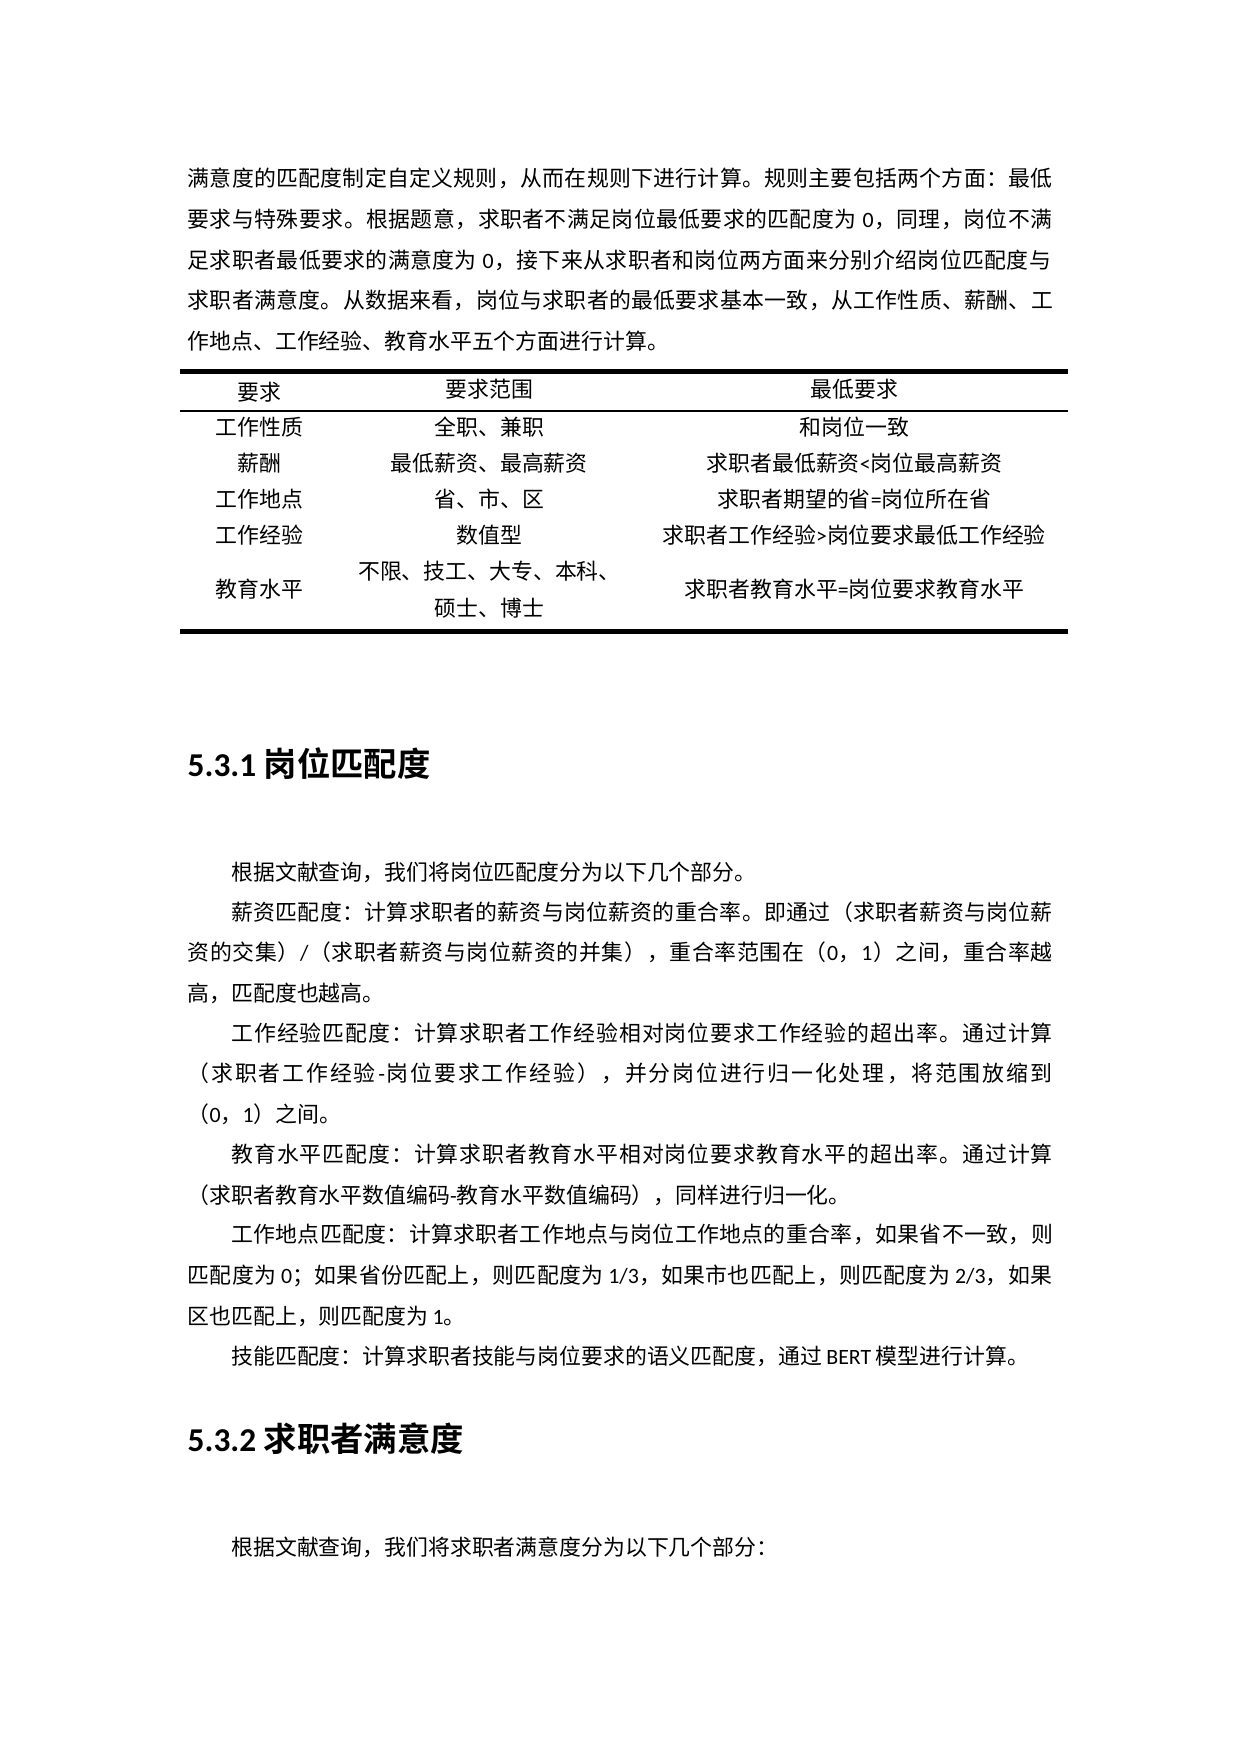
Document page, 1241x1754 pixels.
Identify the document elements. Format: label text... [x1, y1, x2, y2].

subtitle 5.3.2 求职者满意度 [187, 1406, 1053, 1471]
table_cell 薪酬 [180, 448, 338, 484]
table_cell 不限、技工、大专、本科、硕士、博士 [338, 556, 640, 629]
table_cell 工作性质 [180, 412, 338, 448]
table_header 最低要求 [640, 374, 1068, 410]
table_cell 求职者期望的省=岗位所在省 [640, 484, 1068, 520]
list 教育水平匹配度：计算求职者教育水平相对岗位要求教育水平的超出率。通过计算（求职者教育水平数值编码-教育水平数值编码），同样进行归一化。 [187, 1138, 1053, 1211]
table_cell 工作经验 [180, 520, 338, 556]
table_cell 求职者教育水平=岗位要求教育水平 [640, 556, 1068, 629]
table_cell 和岗位一致 [640, 412, 1068, 448]
table_cell 工作地点 [180, 484, 338, 520]
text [187, 162, 1053, 357]
list 根据文献查询，我们将岗位匹配度分为以下几个部分。 [187, 855, 1053, 888]
table_cell 求职者最低薪资<岗位最高薪资 [640, 448, 1068, 484]
list 技能匹配度：计算求职者技能与岗位要求的语义匹配度，通过BERT模型进行计算。 [187, 1339, 1053, 1372]
list 工作经验匹配度：计算求职者工作经验相对岗位要求工作经验的超出率。通过计算（求职者工作经验-岗位要求工作经验），并分岗位进行归一化处理，将范围放缩到（0，1）之间。 [187, 1016, 1053, 1130]
text 根据文献查询，我们将求职者满意度分为以下几个部分： [187, 1531, 1053, 1563]
table_header 要求 [180, 374, 338, 410]
table_cell 求职者工作经验>岗位要求最低工作经验 [640, 520, 1068, 556]
table_cell 最低薪资、最高薪资 [338, 448, 640, 484]
list 薪资匹配度：计算求职者的薪资与岗位薪资的重合率。即通过（求职者薪资与岗位薪资的交集）/（求职者薪资与岗位薪资的并集），重合率范围在（0，1）之间，重合率越高，匹配度也越高。 [187, 895, 1053, 1009]
subtitle 5.3.1 岗位匹配度 [187, 634, 1053, 796]
table_cell 全职、兼职 [338, 412, 640, 448]
table_cell 省、市、区 [338, 484, 640, 520]
table_cell 数值型 [338, 520, 640, 556]
list 工作地点匹配度：计算求职者工作地点与岗位工作地点的重合率，如果省不一致，则匹配度为0；如果省份匹配上，则匹配度为1/3，如果市也匹配上，则匹配度为2/3，如果区也匹配上，则匹配度为1。 [187, 1218, 1053, 1332]
table_cell 教育水平 [180, 556, 338, 629]
table_header 要求范围 [338, 374, 640, 410]
